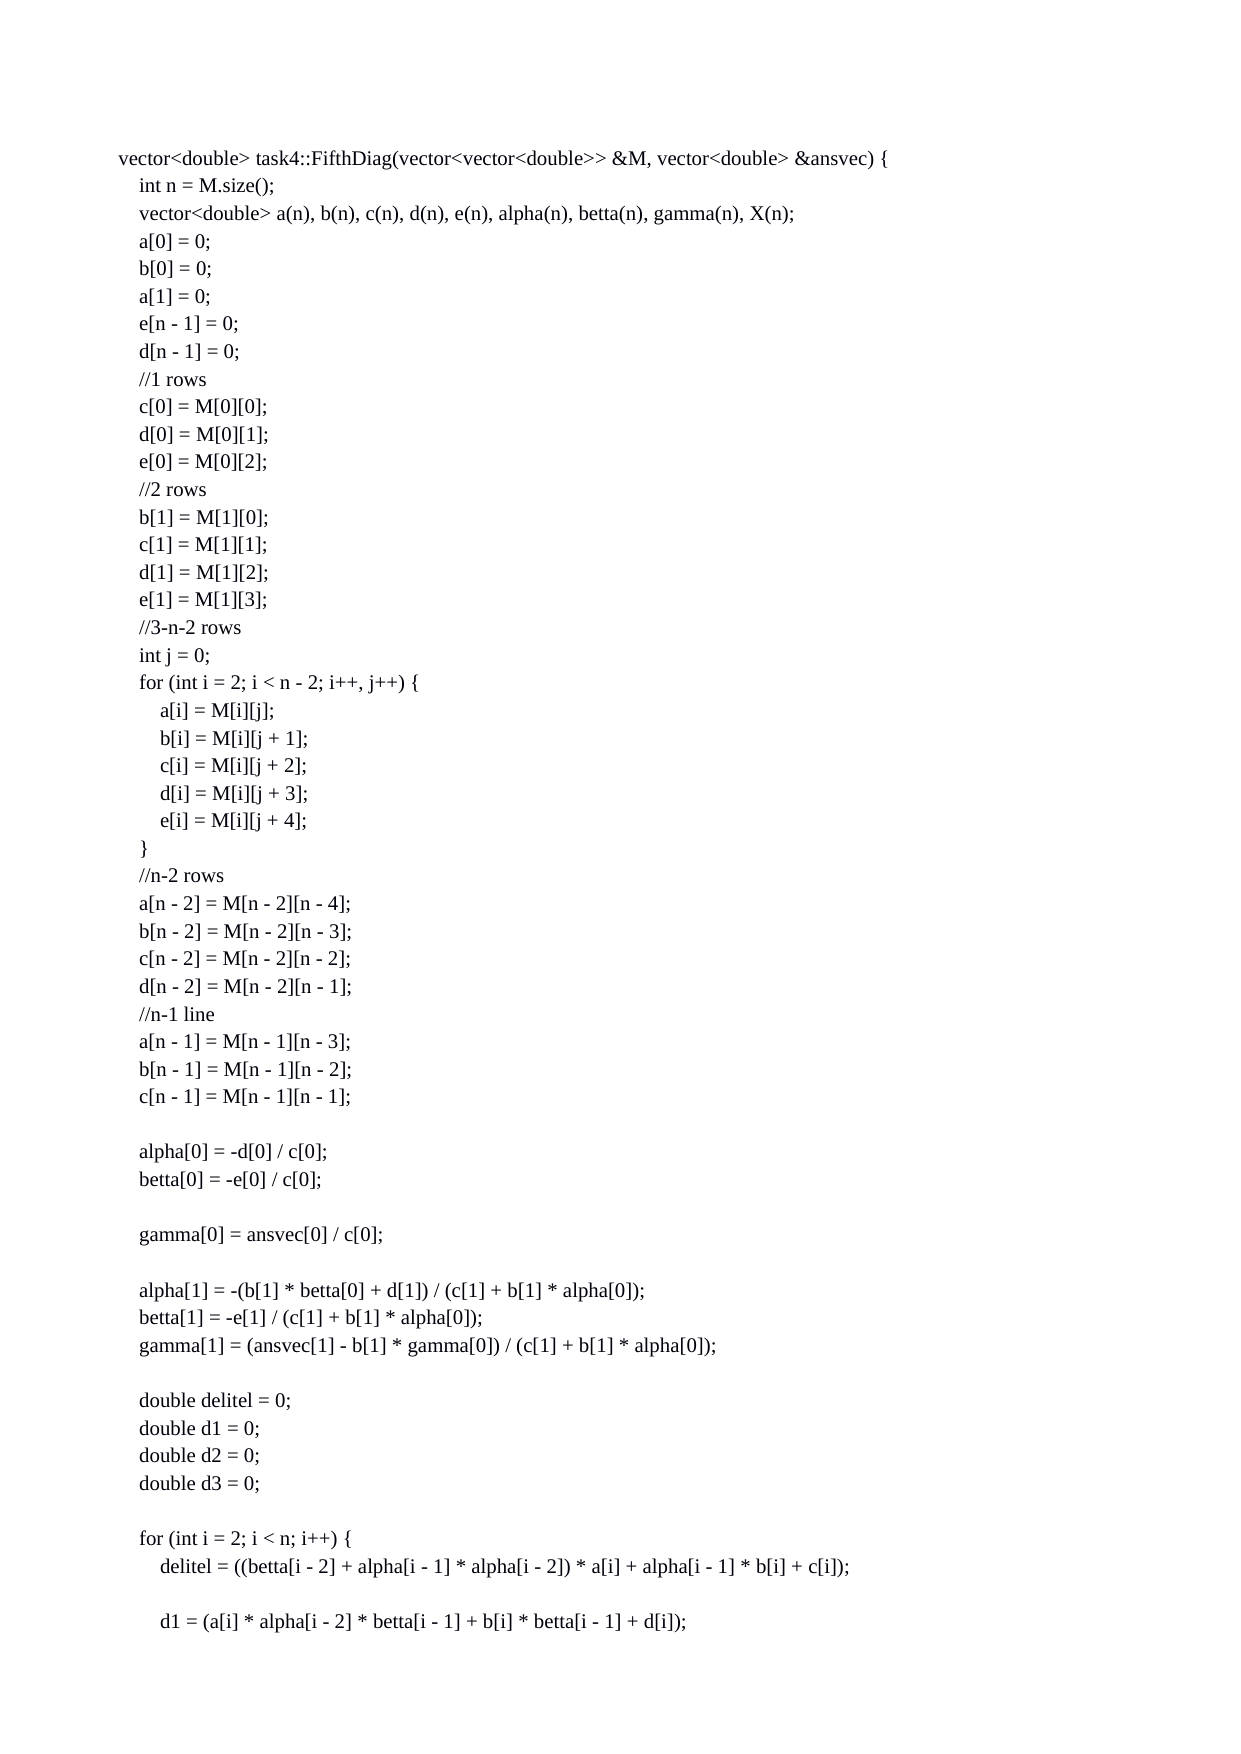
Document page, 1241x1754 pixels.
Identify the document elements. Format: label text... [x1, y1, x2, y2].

text c[0] = M[0][0]; [118, 394, 1152, 418]
text alpha[0] = -d[0] / c[0]; [118, 1139, 1152, 1163]
text b[n - 2] = M[n - 2][n - 3]; [118, 919, 1152, 943]
text d[0] = M[0][1]; [118, 422, 1152, 446]
text e[0] = M[0][2]; [118, 449, 1152, 473]
text a[0] = 0; [118, 228, 1152, 253]
text alpha[1] = -(b[1] * betta[0] + d[1]) / (c[1] + b[1] * alpha[0]); [118, 1277, 1152, 1302]
text for (int i = 2; i < n; i++) { [118, 1526, 1152, 1550]
text betta[0] = -e[0] / c[0]; [118, 1167, 1152, 1191]
text e[1] = M[1][3]; [118, 587, 1152, 611]
text int j = 0; [118, 643, 1152, 667]
text double d2 = 0; [118, 1443, 1152, 1467]
text a[n - 2] = M[n - 2][n - 4]; [118, 891, 1152, 915]
text a[i] = M[i][j]; [118, 698, 1152, 722]
text //n-1 line [118, 1001, 1152, 1026]
text b[n - 1] = M[n - 1][n - 2]; [118, 1057, 1152, 1081]
text a[n - 1] = M[n - 1][n - 3]; [118, 1029, 1152, 1053]
text delitel = ((betta[i - 2] + alpha[i - 1] * alpha[i - 2]) * a[i] + alpha[i - 1] * b[i] + c[i]); [118, 1553, 1152, 1578]
text e[n - 1] = 0; [118, 311, 1152, 335]
text b[i] = M[i][j + 1]; [118, 725, 1152, 749]
text gamma[1] = (ansvec[1] - b[1] * gamma[0]) / (c[1] + b[1] * alpha[0]); [118, 1333, 1152, 1357]
text d[n - 2] = M[n - 2][n - 1]; [118, 974, 1152, 998]
text d[1] = M[1][2]; [118, 560, 1152, 584]
text for (int i = 2; i < n - 2; i++, j++) { [118, 670, 1152, 694]
text betta[1] = -e[1] / (c[1] + b[1] * alpha[0]); [118, 1305, 1152, 1329]
text int n = M.size(); [118, 173, 1152, 197]
text //2 rows [118, 477, 1152, 501]
text a[1] = 0; [118, 284, 1152, 308]
text b[0] = 0; [118, 256, 1152, 280]
text d1 = (a[i] * alpha[i - 2] * betta[i - 1] + b[i] * betta[i - 1] + d[i]); [118, 1609, 1152, 1633]
text c[1] = M[1][1]; [118, 532, 1152, 556]
text //1 rows [118, 367, 1152, 391]
text c[n - 2] = M[n - 2][n - 2]; [118, 946, 1152, 970]
text } [118, 836, 1152, 860]
text c[n - 1] = M[n - 1][n - 1]; [118, 1084, 1152, 1108]
text e[i] = M[i][j + 4]; [118, 808, 1152, 832]
text double d3 = 0; [118, 1471, 1152, 1495]
text gamma[0] = ansvec[0] / c[0]; [118, 1222, 1152, 1246]
text double d1 = 0; [118, 1416, 1152, 1439]
text //n-2 rows [118, 863, 1152, 887]
text c[i] = M[i][j + 2]; [118, 753, 1152, 777]
text b[1] = M[1][0]; [118, 504, 1152, 529]
text //3-n-2 rows [118, 615, 1152, 639]
text vector<double> task4::FifthDiag(vector<vector<double>> &M, vector<double> &ansvec) { [118, 146, 1152, 170]
text d[i] = M[i][j + 3]; [118, 781, 1152, 805]
text d[n - 1] = 0; [118, 339, 1152, 363]
text vector<double> a(n), b(n), c(n), d(n), e(n), alpha(n), betta(n), gamma(n), X(n); [118, 201, 1152, 225]
text double delitel = 0; [118, 1388, 1152, 1412]
